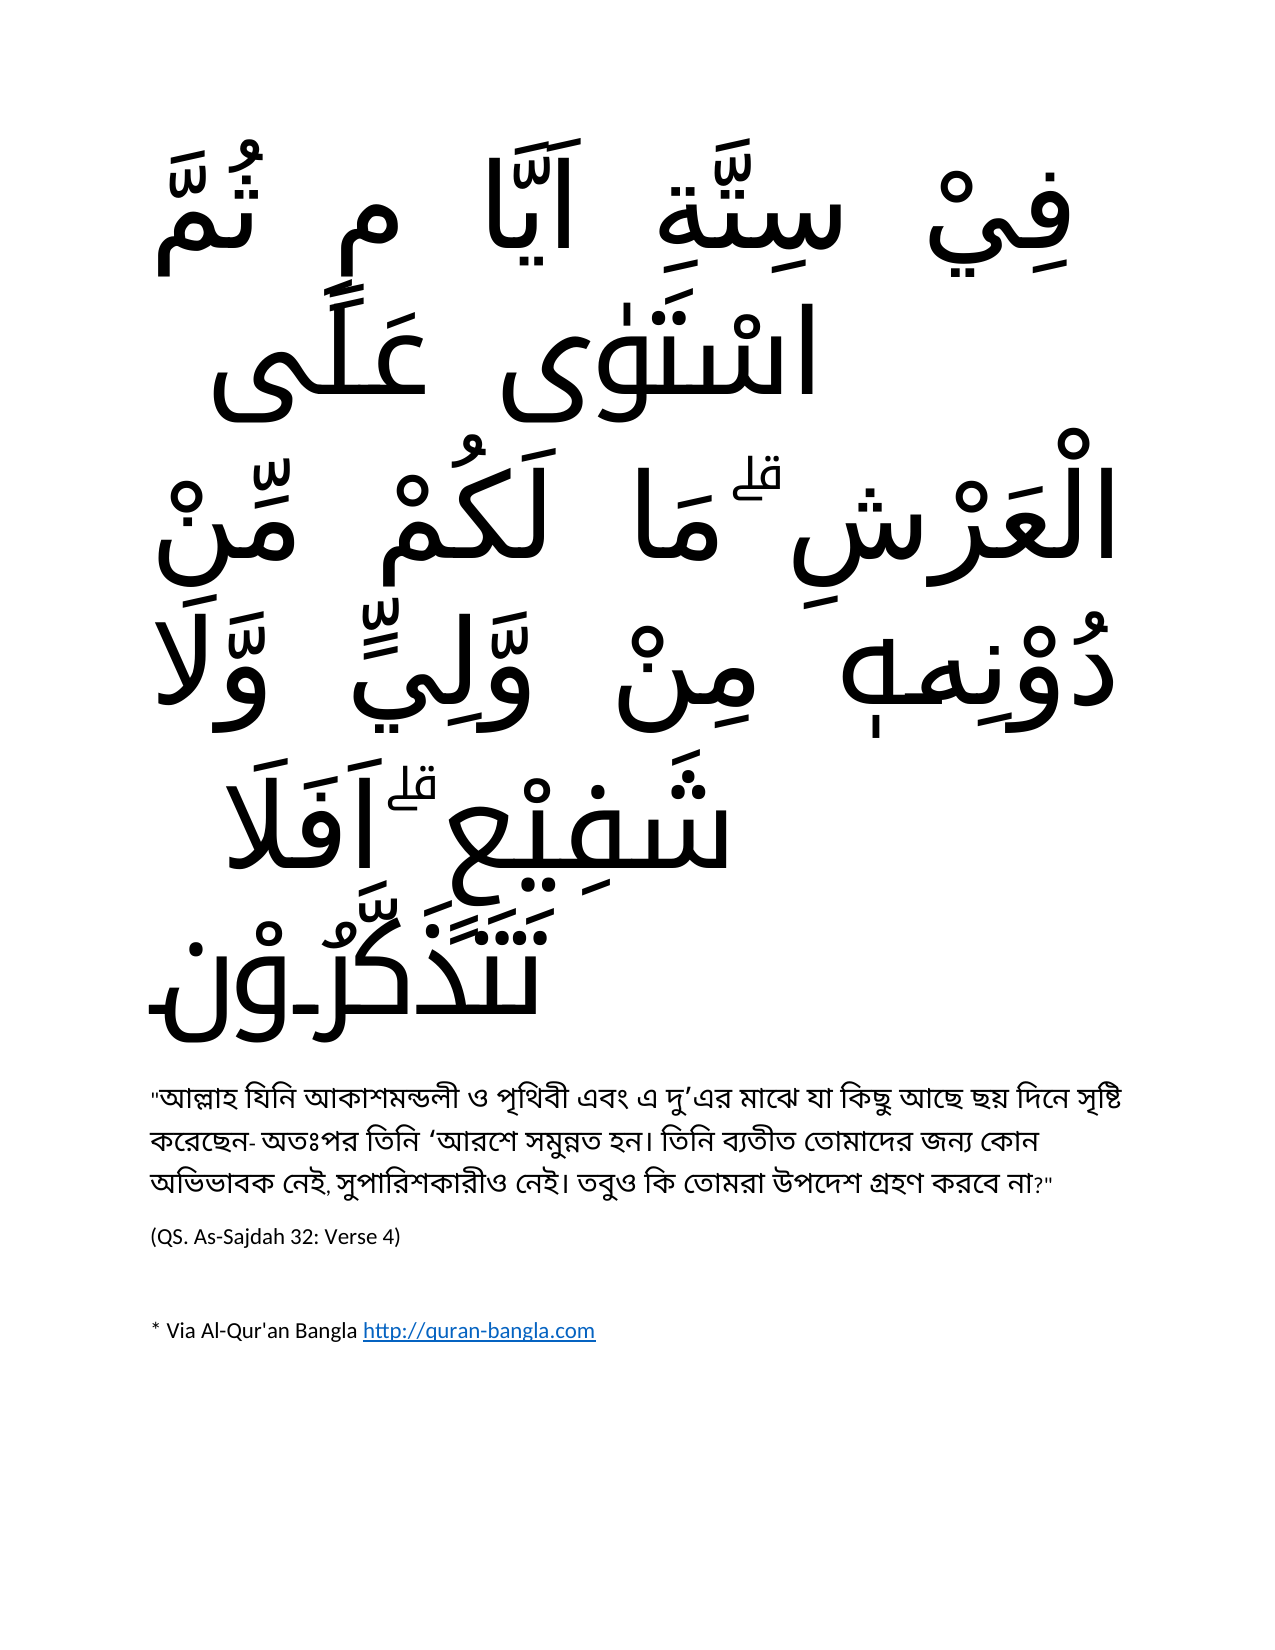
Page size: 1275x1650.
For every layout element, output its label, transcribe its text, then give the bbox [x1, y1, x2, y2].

text * Via Al-Qur'an Bangla http://quran-bangla.com [150, 1316, 1125, 1344]
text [150, 150, 1125, 1050]
text (QS. As-Sajdah 32: Verse 4) [150, 1222, 1125, 1250]
text "আল্লাহ যিনি আকাশমন্ডলী ও পৃথিবী এবং এ দু’এর মাঝে যা কিছু আছে ছয় দিনে সৃষ্টি করেছেন- অতঃপর তিনি ‘আরশে সমুন্নত হন। তিনি ব্যতীত তোমাদের জন্য কোন অভিভাবক নেই, সুপারিশকারীও নেই। তবুও কি তোমরা উপদেশ গ্রহণ করবে না?" [150, 1077, 1125, 1202]
